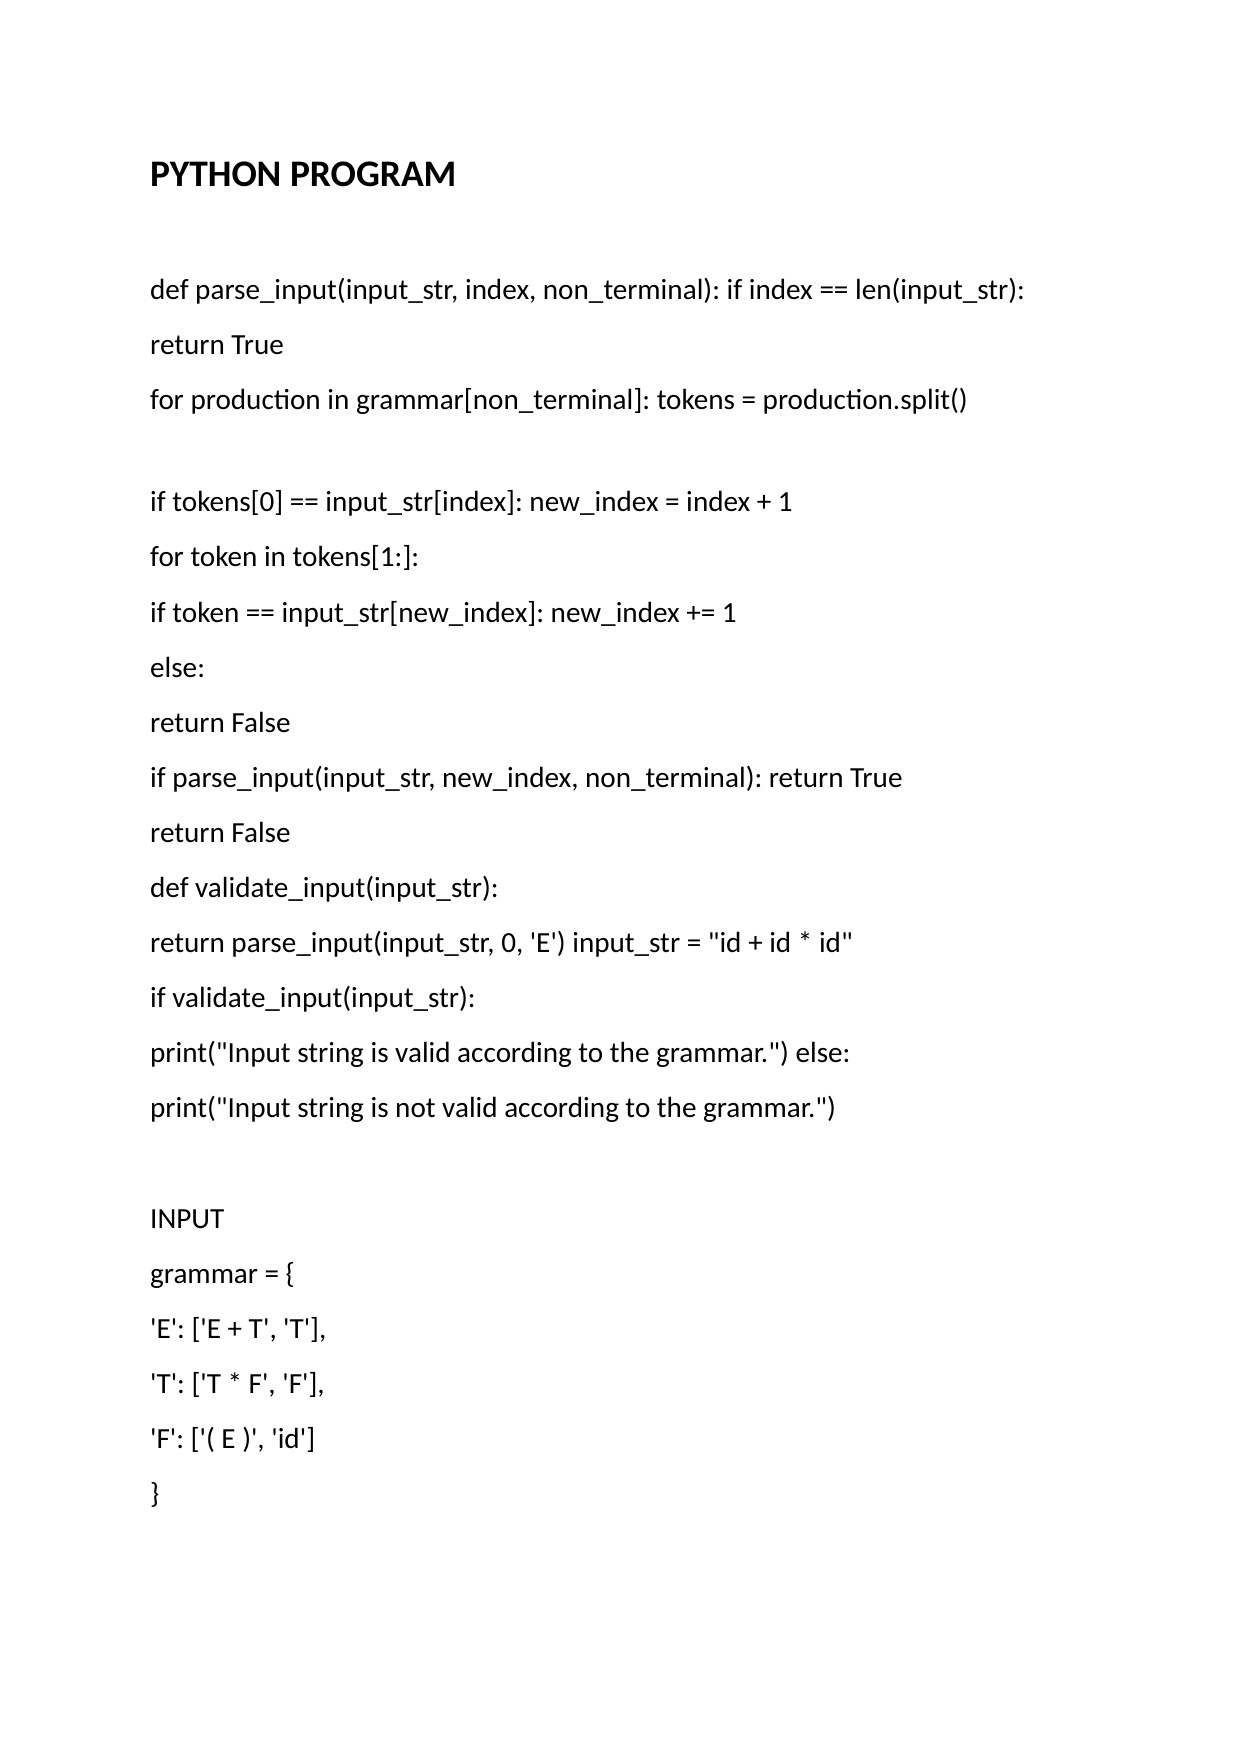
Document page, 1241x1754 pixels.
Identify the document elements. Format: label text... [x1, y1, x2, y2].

text for token in tokens[1:]: [150, 538, 1090, 574]
text } [150, 1475, 1090, 1511]
text 'E': ['E + T', 'T'], [150, 1310, 1090, 1346]
text def validate_input(input_str): [150, 869, 1090, 905]
text if tokens[0] == input_str[index]: new_index = index + 1 [150, 483, 1090, 519]
text return parse_input(input_str, 0, 'E') input_str = "id + id * id" [150, 924, 1090, 960]
text 'T': ['T * F', 'F'], [150, 1365, 1090, 1401]
text print("Input string is valid according to the grammar.") else: [150, 1034, 1090, 1070]
text if token == input_str[new_index]: new_index += 1 [150, 594, 1090, 629]
text PYTHON PROGRAM [150, 150, 1090, 196]
text if validate_input(input_str): [150, 979, 1090, 1015]
text print("Input string is not valid according to the grammar.") [150, 1089, 1090, 1125]
text else: [150, 649, 1090, 684]
text return False [150, 704, 1090, 739]
text 'F': ['( E )', 'id'] [150, 1420, 1090, 1456]
text INPUT [150, 1200, 1090, 1235]
text def parse_input(input_str, index, non_terminal): if index == len(input_str): [150, 271, 1090, 307]
text grammar = { [150, 1255, 1090, 1291]
text return False [150, 814, 1090, 850]
text for production in grammar[non_terminal]: tokens = production.split() [150, 381, 1090, 417]
text return True [150, 326, 1090, 362]
text if parse_input(input_str, new_index, non_terminal): return True [150, 759, 1090, 794]
